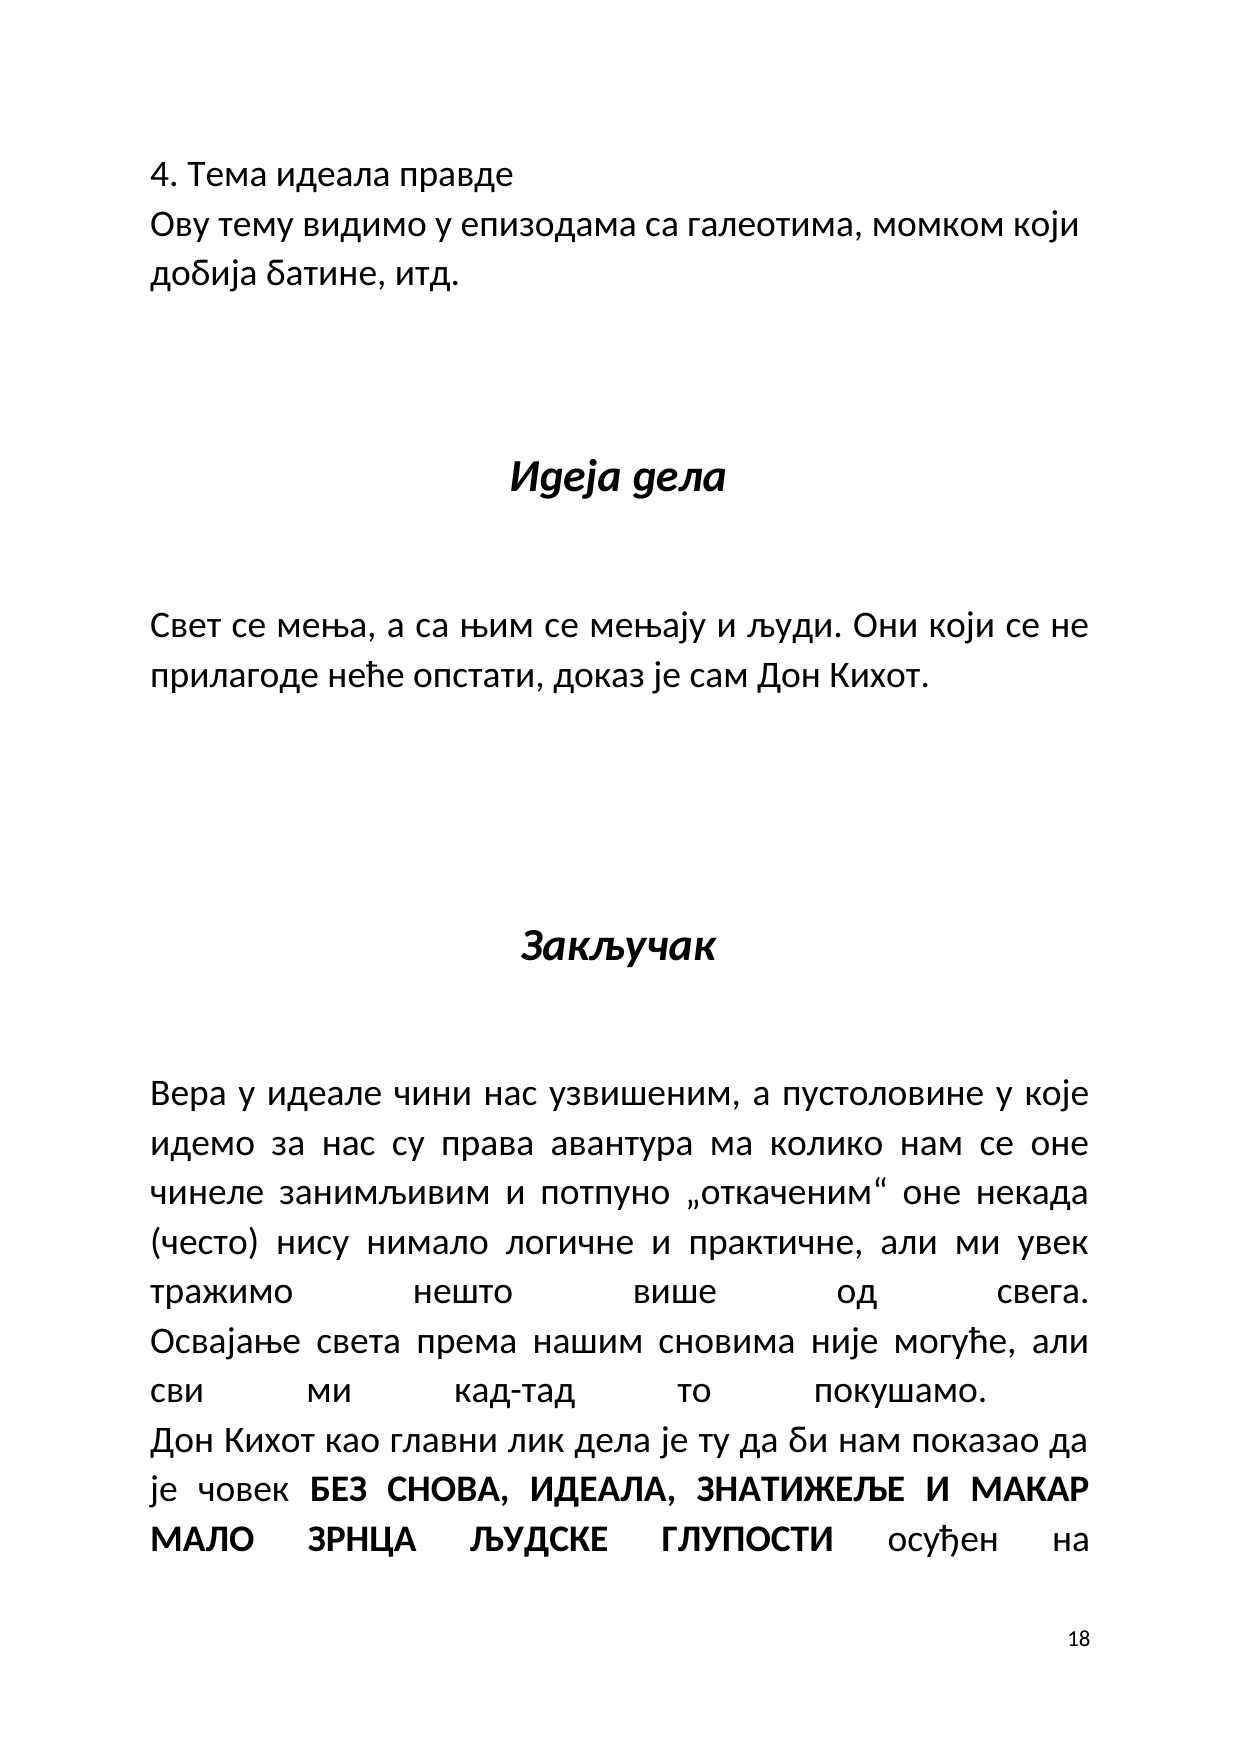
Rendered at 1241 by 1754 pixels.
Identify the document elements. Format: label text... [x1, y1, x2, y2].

text Идеја дела [150, 447, 1090, 503]
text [150, 1069, 1090, 1561]
text Закључак [150, 915, 1090, 971]
text Свет се мења, а са њим се мењају и људи. Они који се не прилагоде неће опстати, доказ је сам Дон Кихот. [150, 601, 1090, 697]
text 4. Тема идеала правде Ову тему видимо у епизодама са галеотима, момком који добија батине, итд. [150, 150, 1090, 295]
